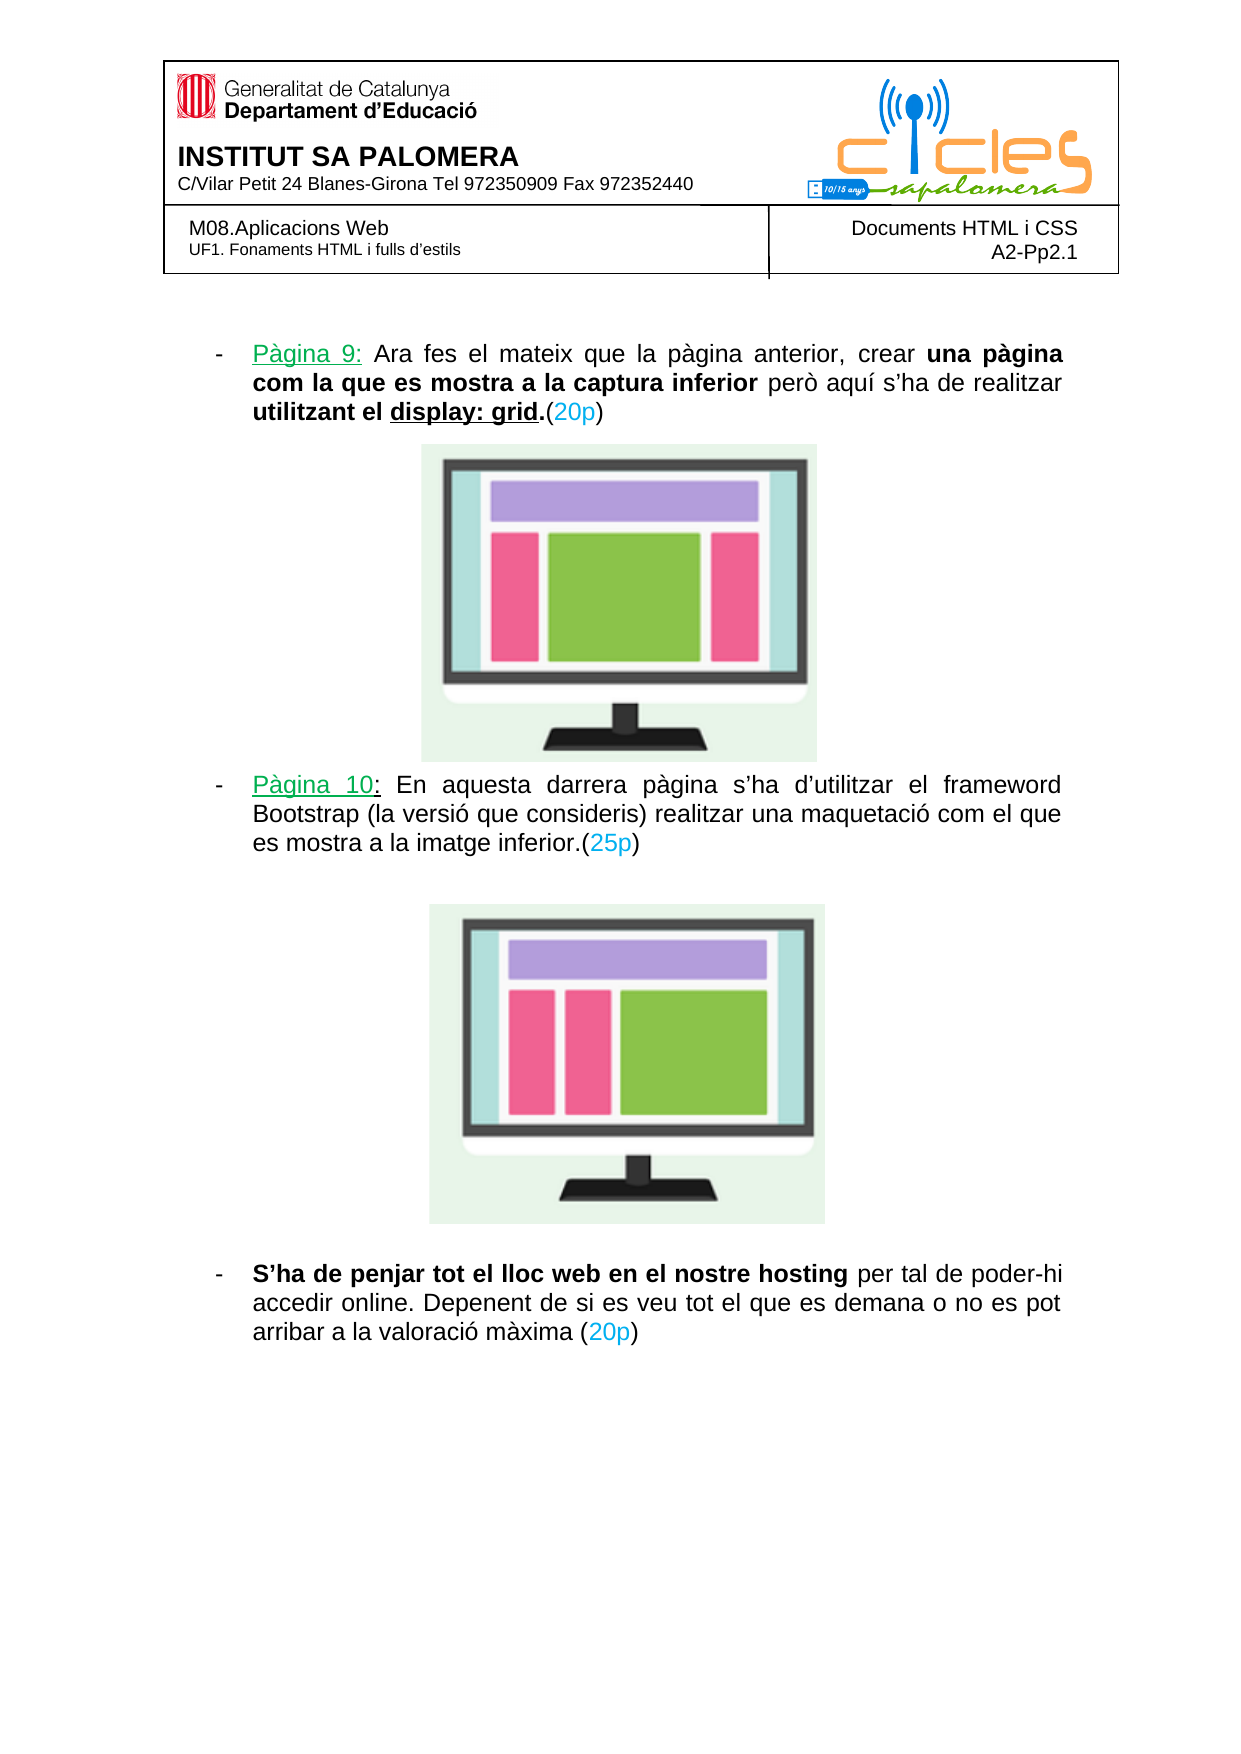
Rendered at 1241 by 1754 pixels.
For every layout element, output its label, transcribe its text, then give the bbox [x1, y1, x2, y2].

picture [420, 444, 816, 759]
list Pàgina 9: Ara fes el mateix que la pàgina anterior, crear una pàgina com la que es mostra a la captura inferior però aquí s’ha de realitzar utilitzant el display: grid.(20p) [215, 339, 1063, 425]
picture [802, 64, 1098, 212]
picture [177, 73, 499, 128]
picture [427, 904, 825, 1223]
list Pàgina 10: En aquesta darrera pàgina s’ha d’utilitzar el frameword Bootstrap (la versió que consideris) realitzar una maquetació com el que es mostra a la imatge inferior.(25p) [215, 770, 1063, 857]
list S’ha de penjar tot el lloc web en el nostre hosting per tal de poder-hi accedir online. Depenent de si es veu tot el que es demana o no es pot arribar a la valoració màxima (20p) [215, 1259, 1063, 1345]
